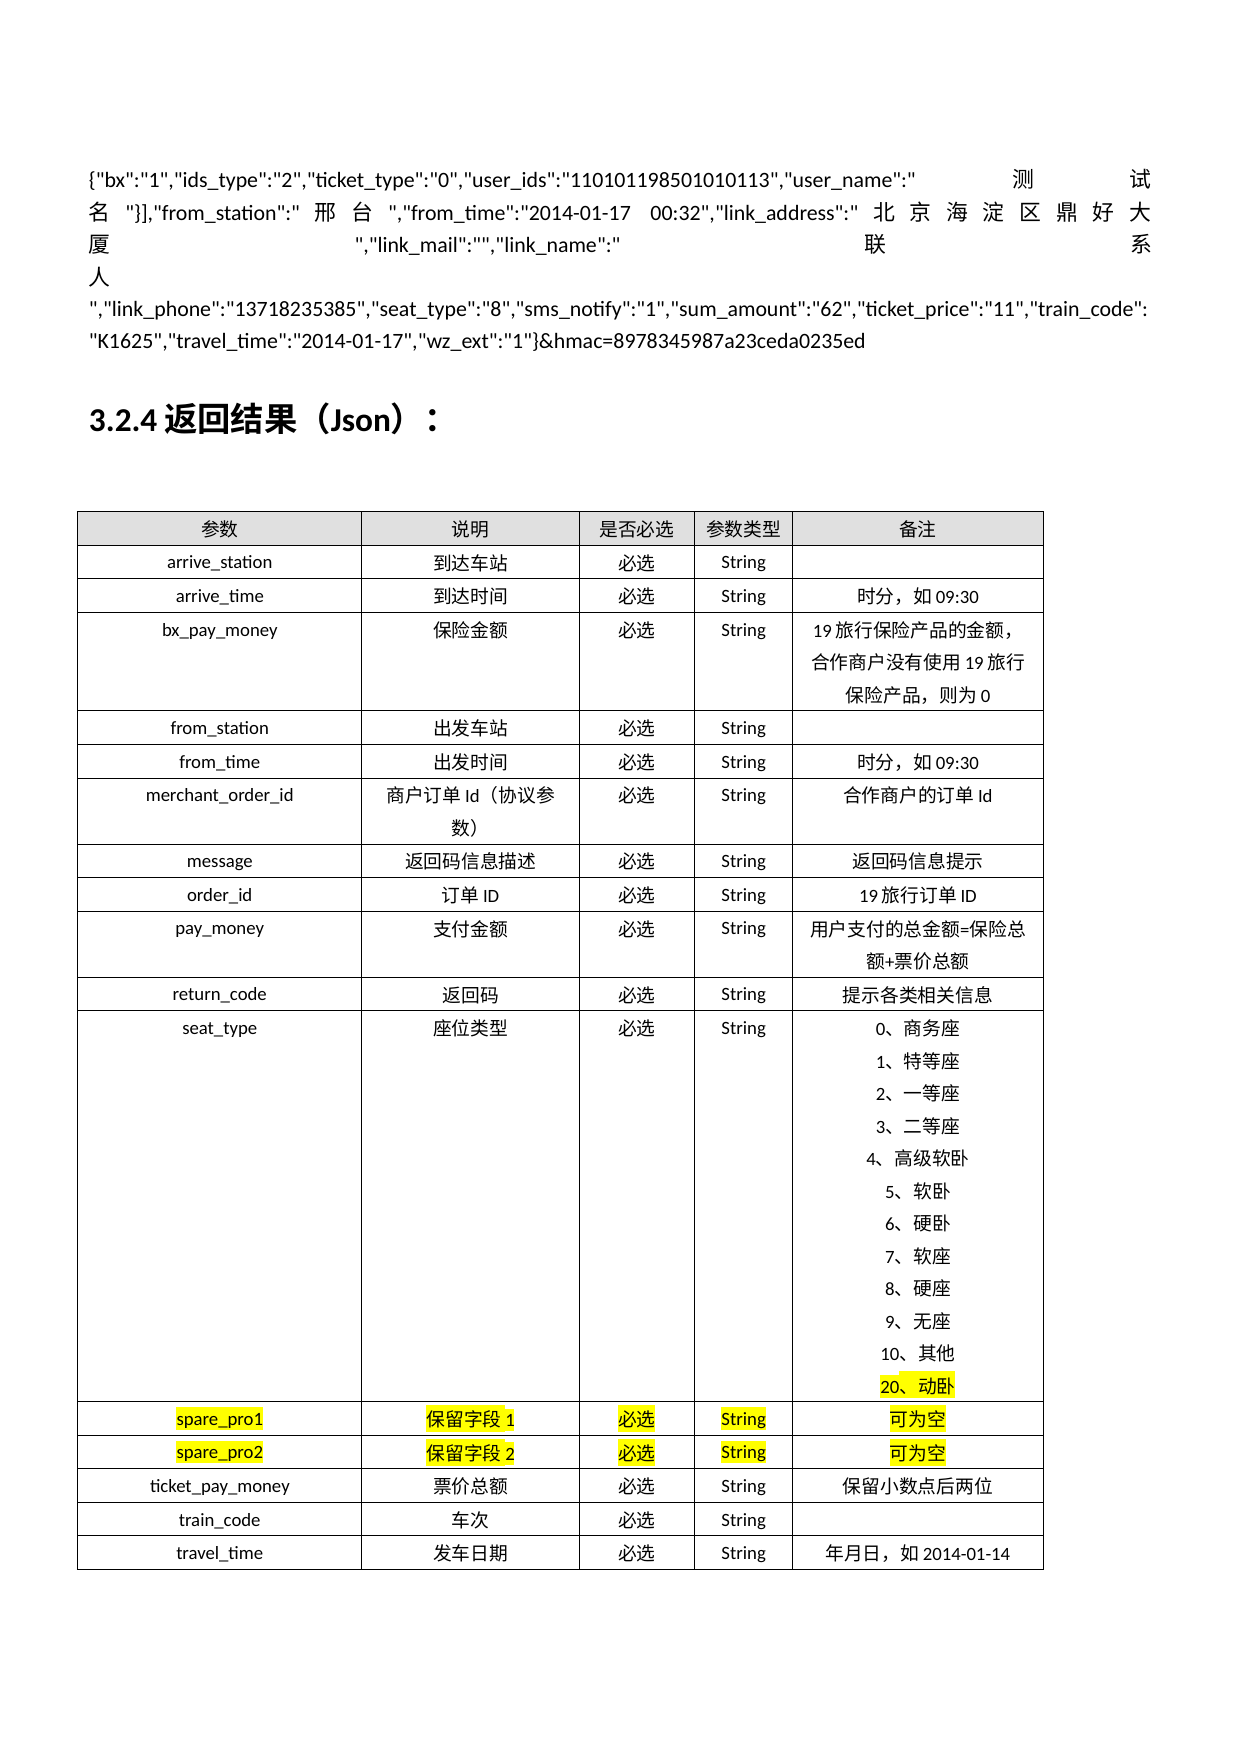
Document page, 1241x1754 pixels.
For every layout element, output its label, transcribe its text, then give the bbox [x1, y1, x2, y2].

table_cell 返回码信息提示 [793, 845, 1043, 877]
table_header 参数类型 [695, 512, 792, 545]
table_cell 订单ID [362, 878, 579, 911]
table_cell 保留小数点后两位 [793, 1469, 1043, 1502]
table_header 说明 [362, 512, 579, 545]
table_cell spare_pro1 [78, 1402, 361, 1435]
table_cell String [695, 912, 792, 977]
table_cell String [695, 546, 792, 578]
table_cell String [695, 1436, 792, 1468]
table_cell 0、商务座 1、特等座 2、一等座 3、二等座 4、高级软卧 5、软卧 6、硬卧 7、软座 8、硬座 9、无座 10、其他 20、动卧 [793, 1011, 1043, 1401]
table_cell String [695, 613, 792, 710]
table_cell 保留字段1 [362, 1402, 579, 1435]
table_cell 19旅行订单ID [793, 878, 1043, 911]
table_cell String [695, 1536, 792, 1569]
table_cell [793, 546, 1043, 578]
table_cell [793, 711, 1043, 744]
table_cell 发车日期 [362, 1536, 579, 1569]
table_cell 年月日，如2014-01-14 [793, 1536, 1043, 1569]
table_cell String [695, 1469, 792, 1502]
table_header 参数 [78, 512, 361, 545]
table_cell 商户订单Id（协议参数） [362, 779, 579, 843]
table_cell String [695, 978, 792, 1010]
table_cell return_code [78, 978, 361, 1010]
table_cell 必选 [580, 613, 694, 710]
table_cell 必选 [580, 845, 694, 877]
table_cell 到达时间 [362, 579, 579, 612]
table_cell 座位类型 [362, 1011, 579, 1401]
table_cell arrive_station [78, 546, 361, 578]
table_cell 必选 [580, 1469, 694, 1502]
table_cell 返回码 [362, 978, 579, 1010]
table_cell message [78, 845, 361, 877]
table_cell String [695, 845, 792, 877]
table_cell String [695, 579, 792, 612]
table_cell String [695, 711, 792, 744]
table_cell seat_type [78, 1011, 361, 1401]
table_cell spare_pro2 [78, 1436, 361, 1468]
table_cell [793, 1503, 1043, 1535]
table_cell 必选 [580, 579, 694, 612]
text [89, 162, 1152, 357]
table_cell 必选 [580, 711, 694, 744]
table_cell 必选 [580, 779, 694, 843]
table_cell pay_money [78, 912, 361, 977]
table_cell from_station [78, 711, 361, 744]
table_cell order_id [78, 878, 361, 911]
subtitle 3.2.4返回结果（Json）： [89, 384, 1152, 449]
table_cell 可为空 [793, 1436, 1043, 1468]
table_header 是否必选 [580, 512, 694, 545]
table_cell 必选 [580, 546, 694, 578]
table_cell 合作商户的订单Id [793, 779, 1043, 843]
table_cell String [695, 1402, 792, 1435]
table_cell 必选 [580, 878, 694, 911]
table_cell 必选 [580, 912, 694, 977]
table_cell 返回码信息描述 [362, 845, 579, 877]
table_cell 19旅行保险产品的金额，合作商户没有使用19旅行保险产品，则为0 [793, 613, 1043, 710]
table_cell String [695, 1011, 792, 1401]
table_cell String [695, 779, 792, 843]
table_header 备注 [793, 512, 1043, 545]
table_cell 必选 [580, 745, 694, 777]
table_cell ticket_pay_money [78, 1469, 361, 1502]
table_cell String [695, 878, 792, 911]
table_cell 时分，如09:30 [793, 579, 1043, 612]
table_cell 保险金额 [362, 613, 579, 710]
table_cell 必选 [580, 978, 694, 1010]
table_cell 支付金额 [362, 912, 579, 977]
table_cell 出发时间 [362, 745, 579, 777]
table_cell 提示各类相关信息 [793, 978, 1043, 1010]
table_cell travel_time [78, 1536, 361, 1569]
table_cell train_code [78, 1503, 361, 1535]
table_cell 必选 [580, 1011, 694, 1401]
table_cell 出发车站 [362, 711, 579, 744]
table_cell bx_pay_money [78, 613, 361, 710]
table_cell 用户支付的总金额=保险总额+票价总额 [793, 912, 1043, 977]
table_cell 必选 [580, 1503, 694, 1535]
table_cell arrive_time [78, 579, 361, 612]
table_cell String [695, 1503, 792, 1535]
table_cell 必选 [580, 1402, 694, 1435]
table_cell merchant_order_id [78, 779, 361, 843]
table_cell 必选 [580, 1436, 694, 1468]
table_cell String [695, 745, 792, 777]
table_cell 保留字段2 [362, 1436, 579, 1468]
table_cell from_time [78, 745, 361, 777]
table_cell 票价总额 [362, 1469, 579, 1502]
table_cell 到达车站 [362, 546, 579, 578]
table_cell 时分，如09:30 [793, 745, 1043, 777]
table_cell 车次 [362, 1503, 579, 1535]
table_cell 可为空 [793, 1402, 1043, 1435]
table_cell 必选 [580, 1536, 694, 1569]
